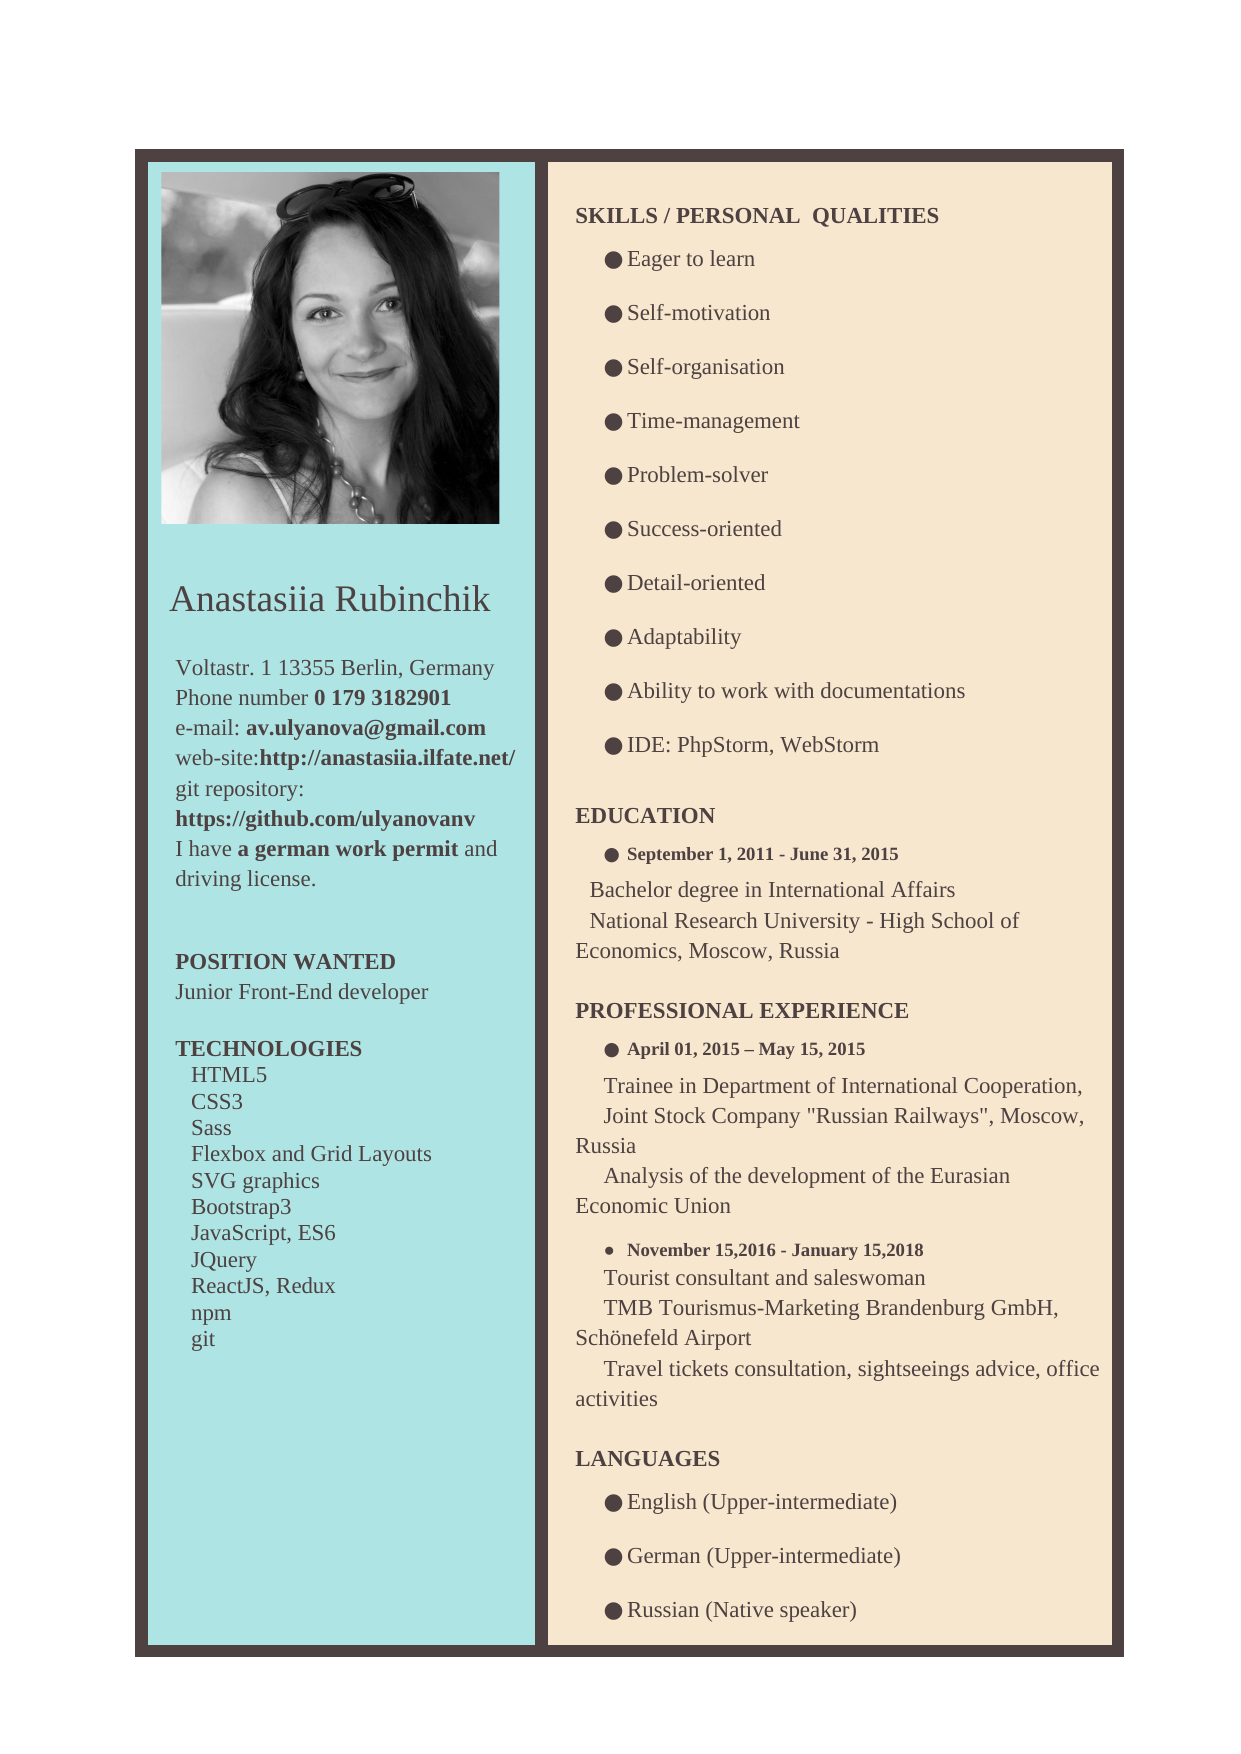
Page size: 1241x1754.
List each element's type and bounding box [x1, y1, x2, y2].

table_header [548, 162, 1112, 1645]
table_header [148, 162, 535, 1645]
picture [161, 172, 500, 524]
